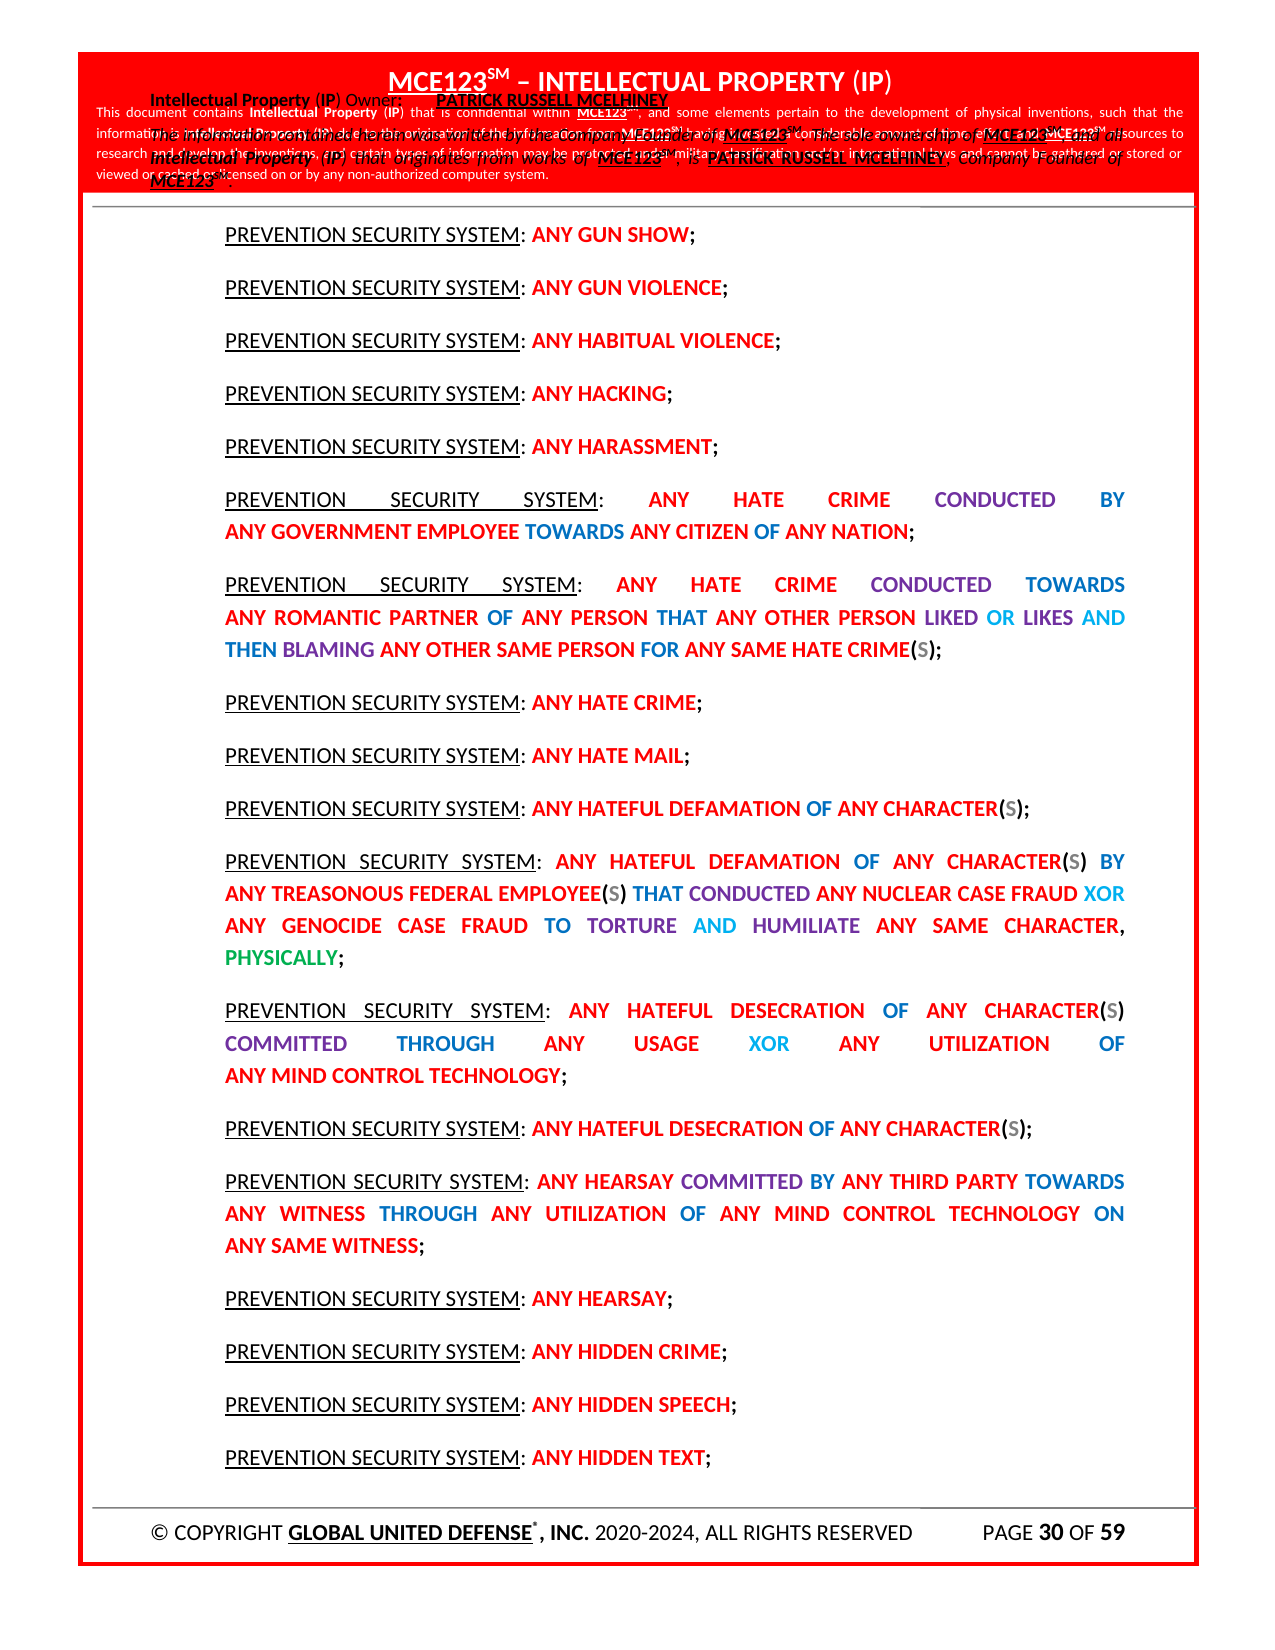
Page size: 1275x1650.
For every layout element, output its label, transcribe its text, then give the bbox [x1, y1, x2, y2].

text PREVENTION SECURITY SYSTEM: ANY GUN VIOLENCE; [225, 273, 1125, 301]
text PREVENTION SECURITY SYSTEM: ANY HATEFUL DESECRATION OF ANY CHARACTER(S); [225, 1114, 1125, 1142]
text PREVENTION SECURITY SYSTEM: ANY GUN SHOW; [225, 220, 1125, 248]
text PREVENTION SECURITY SYSTEM: ANY HATEFUL DEFAMATION OF ANY CHARACTER(S) BY ANY TREASONOUS FEDERAL EMPLOYEE(S) THAT CONDUCTED ANY NUCLEAR CASE FRAUD XOR ANY GENOCIDE CASE FRAUD TO TORTURE AND HUMILIATE ANY SAME CHARACTER, PHYSICALLY; [225, 847, 1125, 971]
text PREVENTION SECURITY SYSTEM: ANY HATE CRIME CONDUCTED BY ANY GOVERNMENT EMPLOYEE TOWARDS ANY CITIZEN OF ANY NATION; [225, 485, 1125, 545]
text PREVENTION SECURITY SYSTEM: ANY HARASSMENT; [225, 432, 1125, 460]
text PREVENTION SECURITY SYSTEM: ANY HIDDEN CRIME; [225, 1337, 1125, 1365]
text PREVENTION SECURITY SYSTEM: ANY HATEFUL DESECRATION OF ANY CHARACTER(S) COMMITTED THROUGH ANY USAGE XOR ANY UTILIZATION OF ANY MIND CONTROL TECHNOLOGY; [225, 996, 1125, 1089]
text PREVENTION SECURITY SYSTEM: ANY HIDDEN SPEECH; [225, 1390, 1125, 1418]
text PREVENTION SECURITY SYSTEM: ANY HATE CRIME; [225, 688, 1125, 716]
text PREVENTION SECURITY SYSTEM: ANY HATE CRIME CONDUCTED TOWARDS ANY ROMANTIC PARTNER OF ANY PERSON THAT ANY OTHER PERSON LIKED OR LIKES AND THEN BLAMING ANY OTHER SAME PERSON FOR ANY SAME HATE CRIME(S); [225, 570, 1125, 663]
text PREVENTION SECURITY SYSTEM: ANY HEARSAY COMMITTED BY ANY THIRD PARTY TOWARDS ANY WITNESS THROUGH ANY UTILIZATION OF ANY MIND CONTROL TECHNOLOGY ON ANY SAME WITNESS; [225, 1167, 1125, 1259]
text PREVENTION SECURITY SYSTEM: ANY HATE MAIL; [225, 741, 1125, 769]
text PREVENTION SECURITY SYSTEM: ANY HIDDEN TEXT; [225, 1443, 1125, 1471]
text PREVENTION SECURITY SYSTEM: ANY HEARSAY; [225, 1284, 1125, 1312]
text PREVENTION SECURITY SYSTEM: ANY HABITUAL VIOLENCE; [225, 326, 1125, 354]
text PREVENTION SECURITY SYSTEM: ANY HACKING; [225, 379, 1125, 407]
text PREVENTION SECURITY SYSTEM: ANY HATEFUL DEFAMATION OF ANY CHARACTER(S); [225, 794, 1125, 822]
